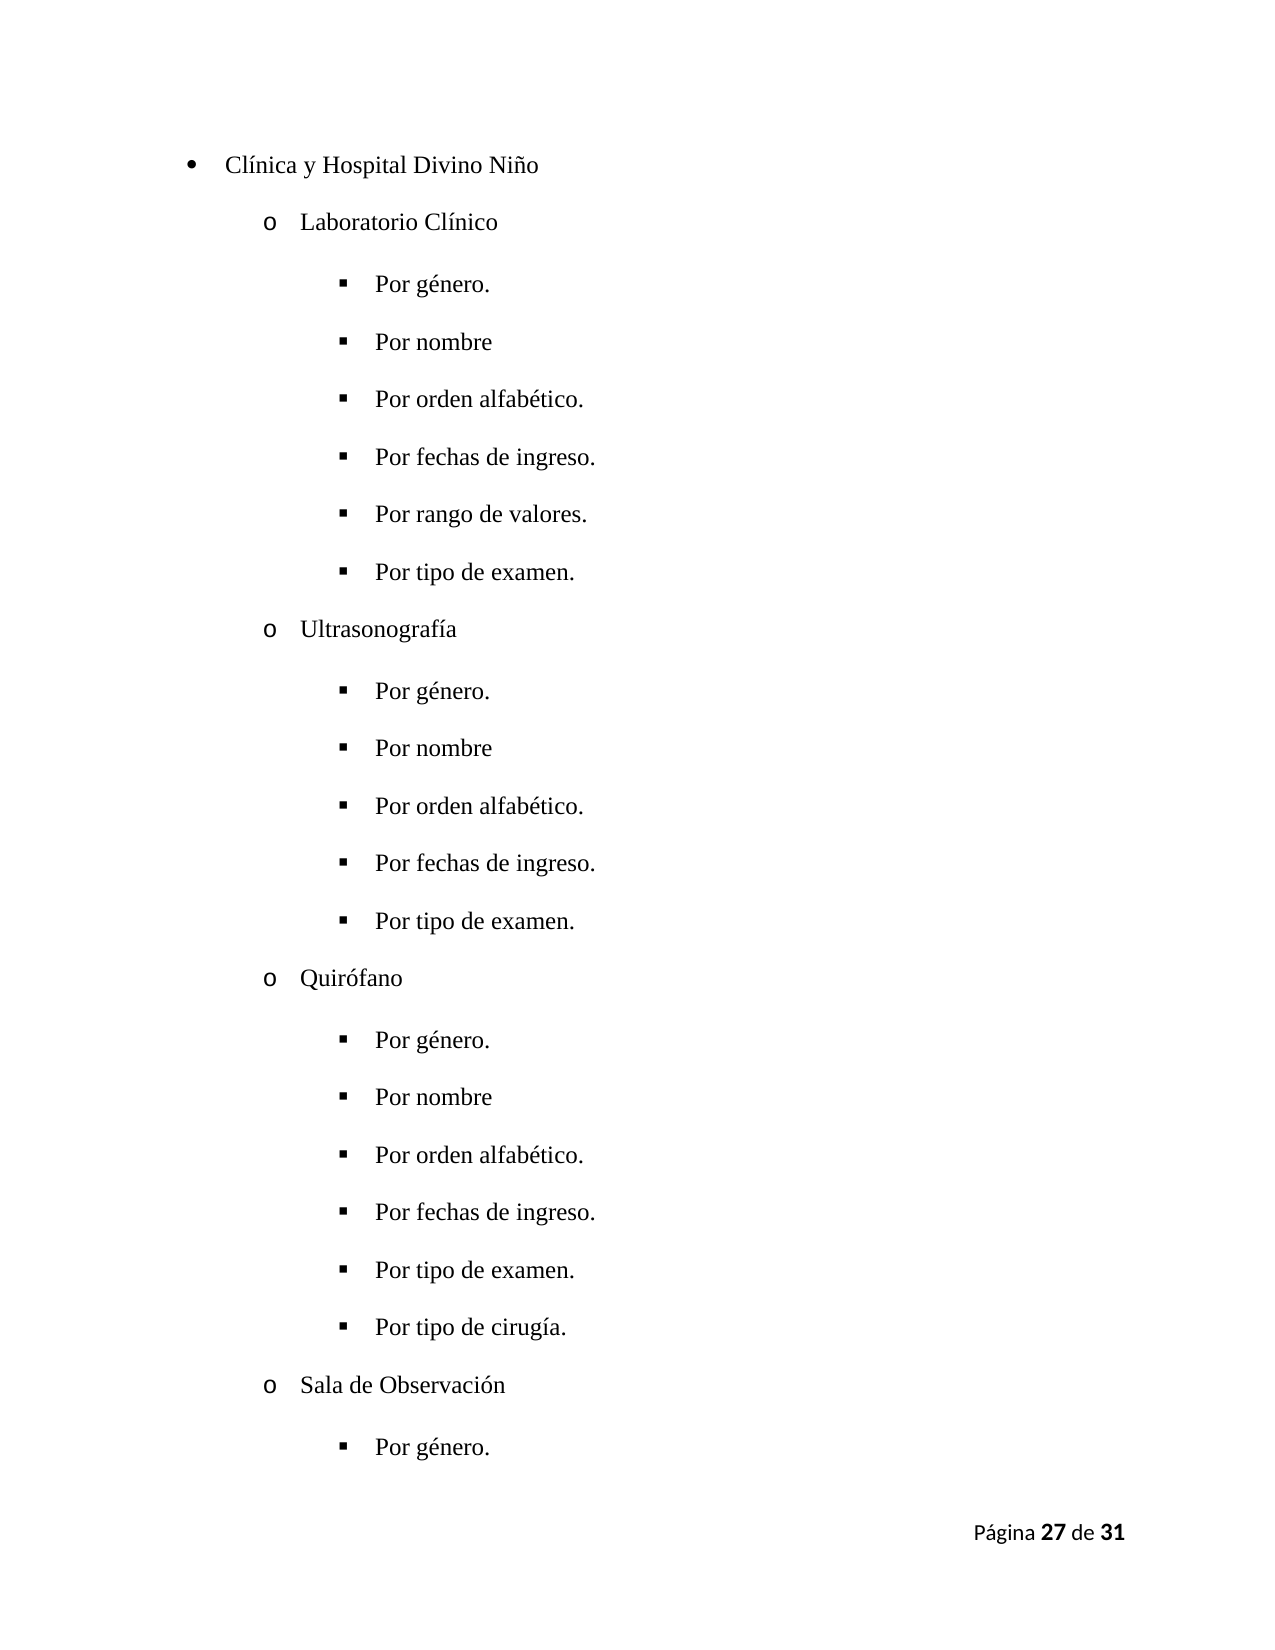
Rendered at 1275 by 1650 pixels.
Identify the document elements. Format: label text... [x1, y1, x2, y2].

list Por rango de valores. [337, 499, 1125, 528]
list Por nombre [337, 1082, 1125, 1111]
list Por género. [337, 1025, 1125, 1054]
list Por orden alfabético. [337, 791, 1125, 819]
list Laboratorio Clínico [262, 207, 1125, 238]
list Por género. [337, 1432, 1125, 1460]
list Por orden alfabético. [337, 1140, 1125, 1169]
list Por fechas de ingreso. [337, 442, 1125, 470]
list Por orden alfabético. [337, 384, 1125, 413]
list Ultrasonografía [262, 614, 1125, 645]
list Por género. [337, 676, 1125, 704]
list Por fechas de ingreso. [337, 848, 1125, 877]
list Por fechas de ingreso. [337, 1197, 1125, 1226]
list Sala de Observación [262, 1370, 1125, 1401]
list Por tipo de examen. [337, 1255, 1125, 1284]
list Por nombre [337, 733, 1125, 762]
list Clínica y Hospital Divino Niño [187, 150, 1125, 179]
list Por tipo de examen. [337, 906, 1125, 934]
list Por nombre [337, 327, 1125, 355]
list Por género. [337, 269, 1125, 298]
list Quirófano [262, 963, 1125, 994]
list Por tipo de examen. [337, 557, 1125, 585]
list Por tipo de cirugía. [337, 1312, 1125, 1341]
